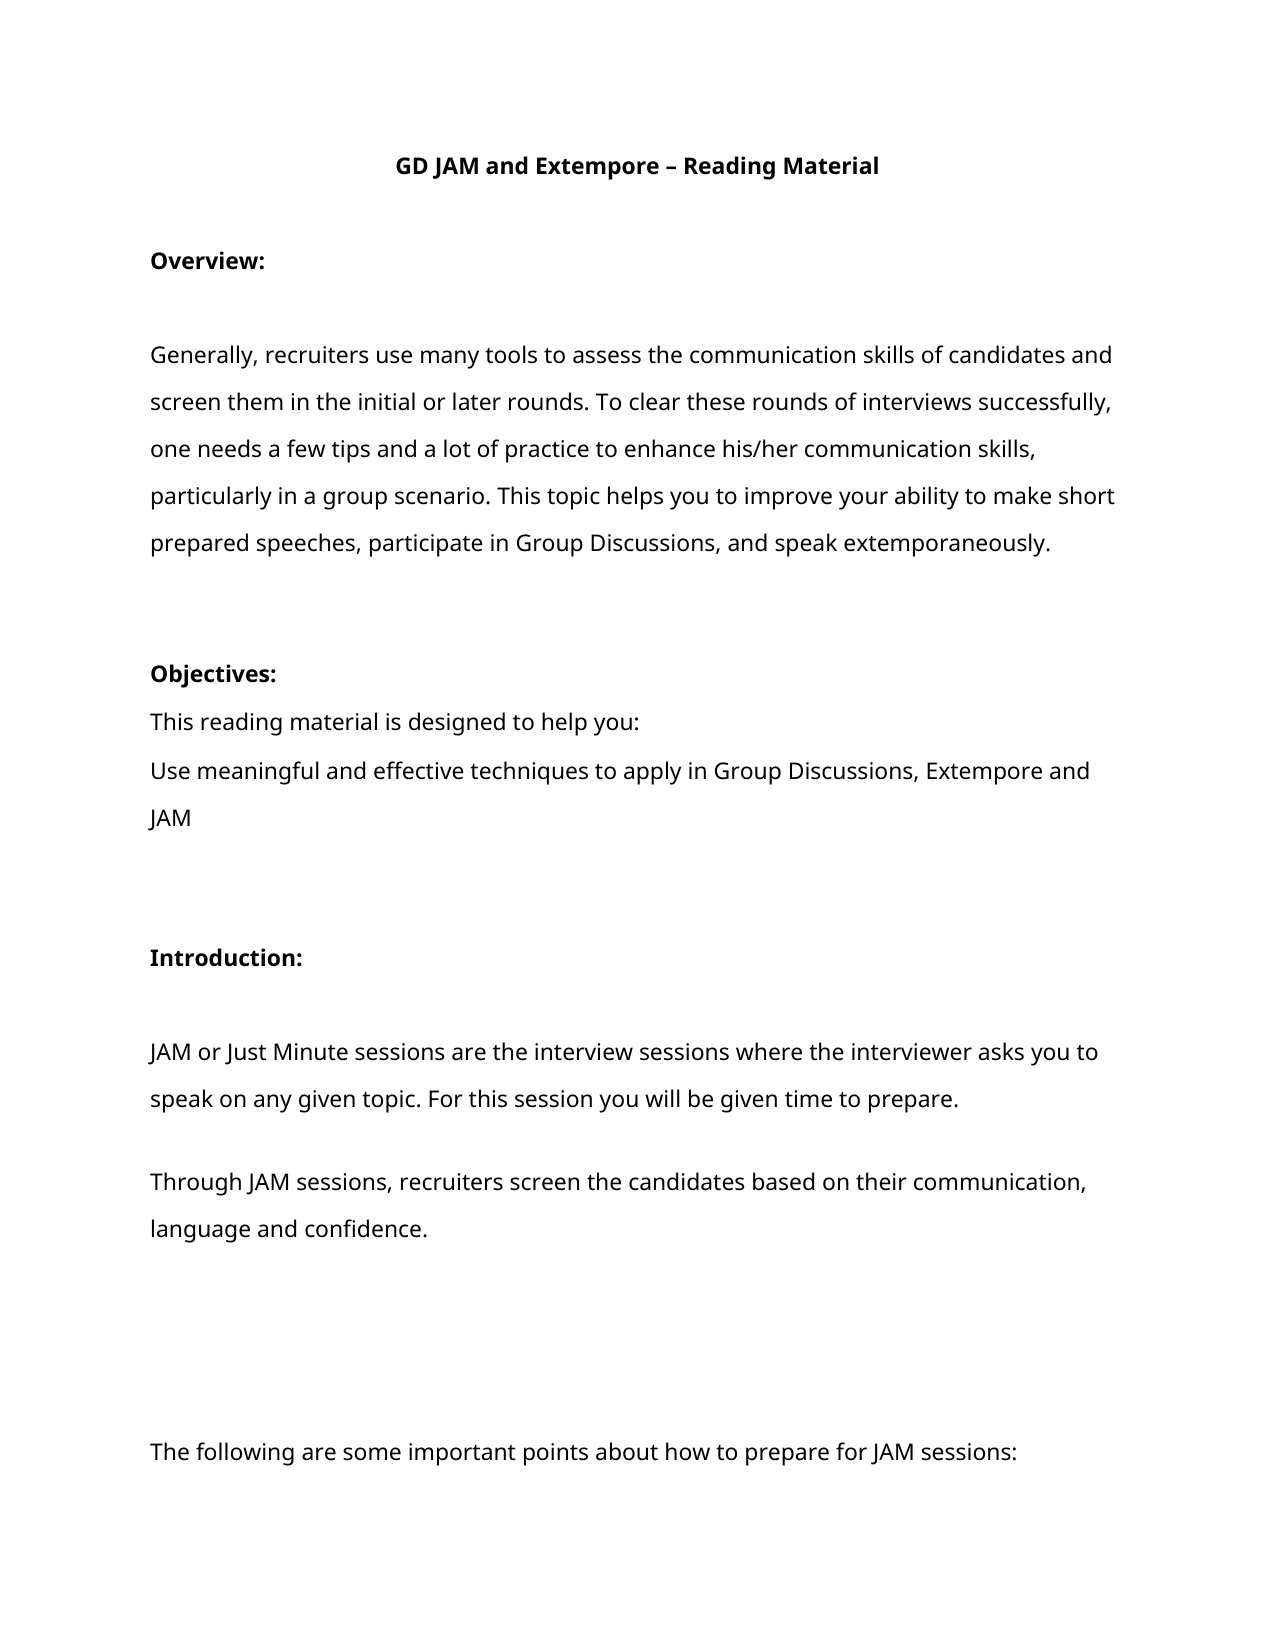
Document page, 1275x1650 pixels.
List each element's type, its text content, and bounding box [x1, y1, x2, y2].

text Overview: [150, 245, 1125, 277]
text GD JAM and Extempore – Reading Material [150, 150, 1125, 181]
text Objectives: [150, 658, 1125, 689]
text The following are some important points about how to prepare for JAM sessions: [150, 1436, 1125, 1467]
text Introduction: [150, 942, 1125, 973]
text Use meaningful and effective techniques to apply in Group Discussions, Extempore and JAM [150, 755, 1125, 833]
text This reading material is designed to help you: [150, 706, 1125, 737]
text JAM or Just Minute sessions are the interview sessions where the interviewer asks you to speak on any given topic. For this session you will be given time to prepare. [150, 1036, 1125, 1114]
text Generally, recruiters use many tools to assess the communication skills of candidates and screen them in the initial or later rounds. To clear these rounds of interviews successfully, one needs a few tips and a lot of practice to enhance his/her communication skills, particularly in a group scenario. This topic helps you to improve your ability to make short prepared speeches, participate in Group Discussions, and speak extemporaneously. [150, 339, 1125, 558]
text Through JAM sessions, recruiters screen the candidates based on their communication, language and confidence. [150, 1166, 1125, 1244]
